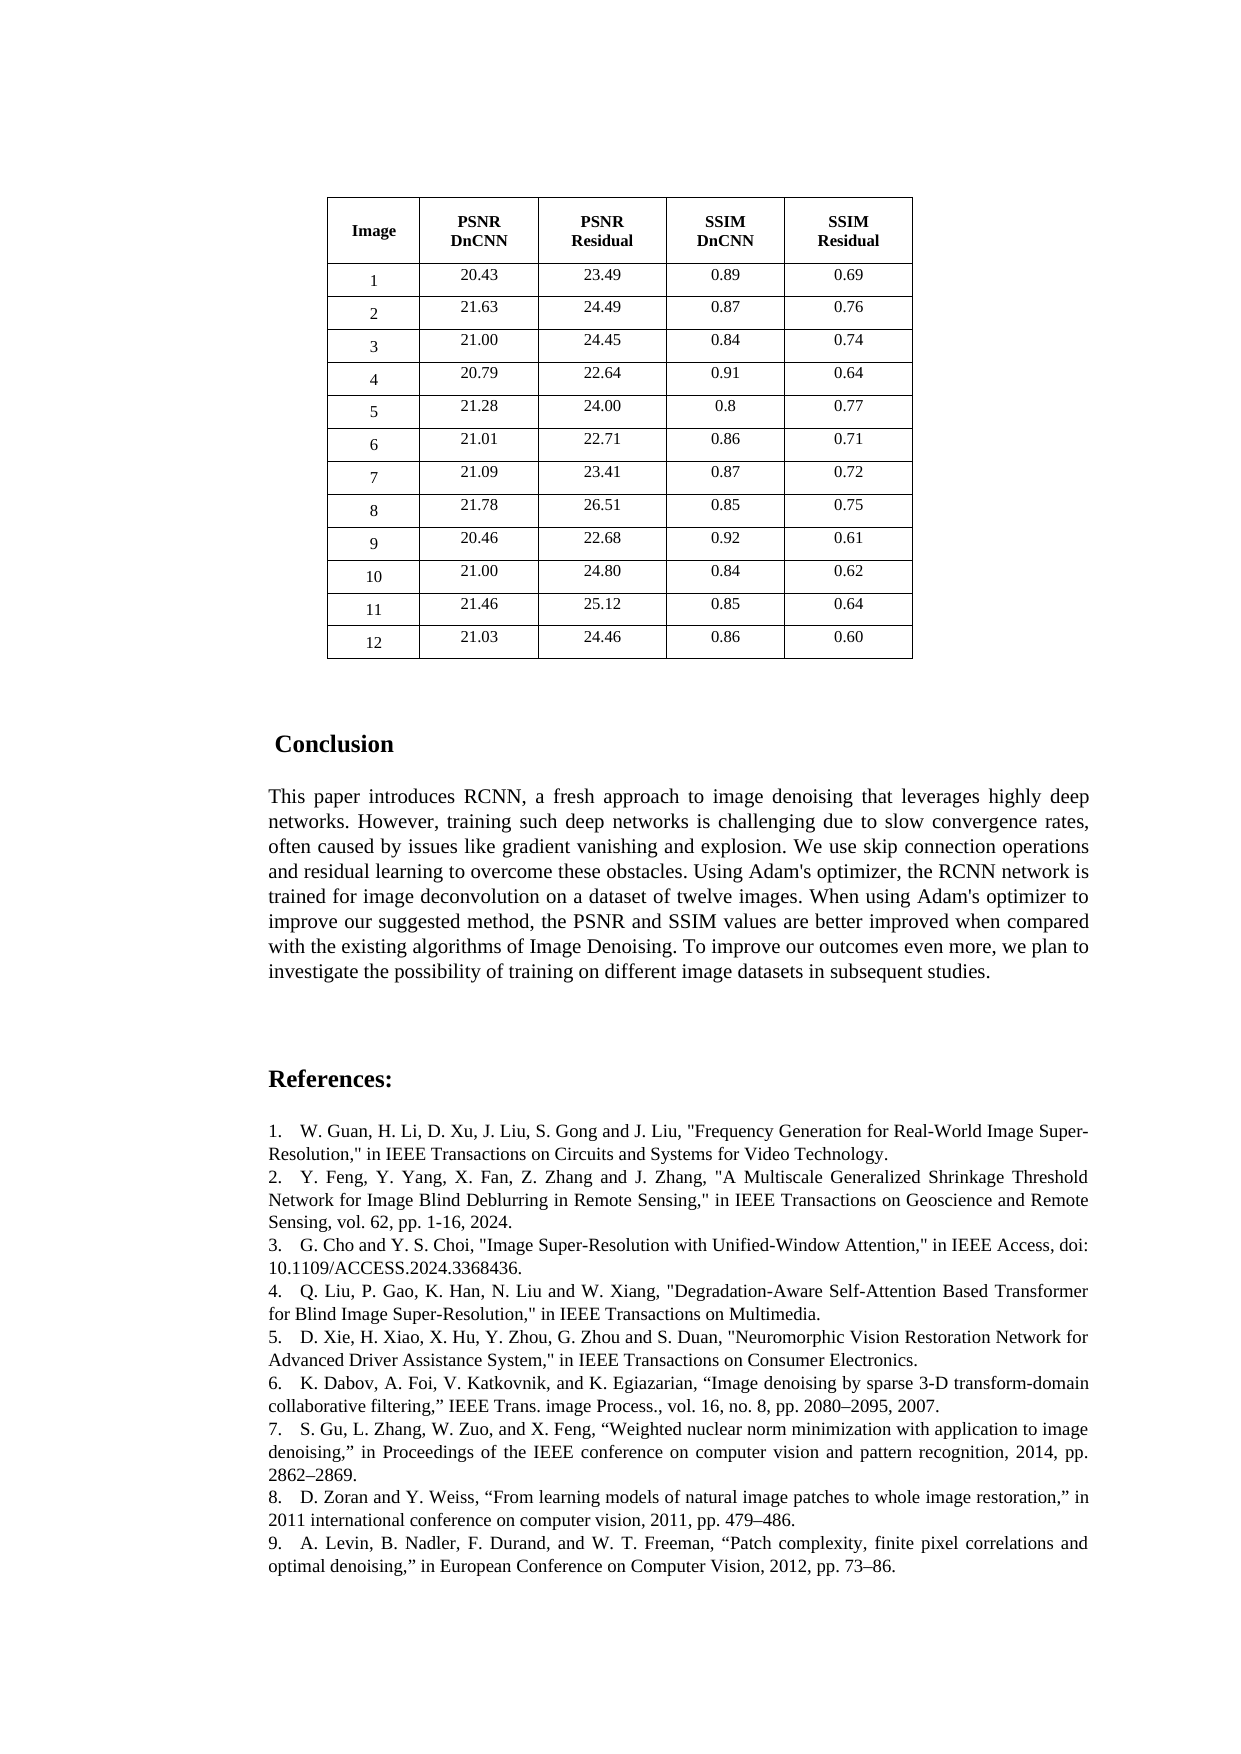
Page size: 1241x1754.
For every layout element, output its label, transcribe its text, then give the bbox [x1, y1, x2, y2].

table_cell 21.09 [420, 462, 538, 494]
table_cell 0.91 [667, 363, 784, 395]
table_cell 5 [328, 396, 419, 428]
table_header SSIM Residual [785, 198, 912, 263]
table_cell 0.74 [785, 330, 912, 362]
table_cell 7 [328, 462, 419, 494]
table_cell 24.49 [539, 297, 666, 329]
table_cell 26.51 [539, 495, 666, 527]
table_cell 22.68 [539, 528, 666, 559]
table_cell 20.46 [420, 528, 538, 559]
table_cell 0.86 [667, 626, 784, 658]
table_cell 0.87 [667, 297, 784, 329]
table_cell 0.89 [667, 264, 784, 296]
table_cell 24.45 [539, 330, 666, 362]
list S. Gu, L. Zhang, W. Zuo, and X. Feng, “Weighted nuclear norm minimization with application to image denoising,” in Proceedings of the IEEE conference on computer vision and pattern recognition, 2014, pp. 2862–2869. [268, 1416, 1090, 1485]
table_cell 21.01 [420, 429, 538, 461]
table_cell 24.46 [539, 626, 666, 658]
table_cell 0.72 [785, 462, 912, 494]
table_cell 0.87 [667, 462, 784, 494]
table_cell 0.84 [667, 330, 784, 362]
table_cell 24.80 [539, 561, 666, 592]
table_cell 2 [328, 297, 419, 329]
table_header Image [328, 198, 419, 263]
table_cell 0.84 [667, 561, 784, 592]
table_cell 0.64 [785, 594, 912, 625]
table_cell 4 [328, 363, 419, 395]
table_header SSIM DnCNN [667, 198, 784, 263]
table_cell 21.03 [420, 626, 538, 658]
table_cell 0.85 [667, 594, 784, 625]
table_header PSNR Residual [539, 198, 666, 263]
table_cell 3 [328, 330, 419, 362]
table_cell 9 [328, 528, 419, 559]
table_cell 21.28 [420, 396, 538, 428]
table_cell 23.49 [539, 264, 666, 296]
list K. Dabov, A. Foi, V. Katkovnik, and K. Egiazarian, “Image denoising by sparse 3-D transform-domain collaborative filtering,” IEEE Trans. image Process., vol. 16, no. 8, pp. 2080–2095, 2007. [268, 1370, 1090, 1416]
table_cell 0.69 [785, 264, 912, 296]
table_cell 12 [328, 626, 419, 658]
list G. Cho and Y. S. Choi, "Image Super-Resolution with Unified-Window Attention," in IEEE Access, doi: 10.1109/ACCESS.2024.3368436. [268, 1233, 1090, 1279]
list Q. Liu, P. Gao, K. Han, N. Liu and W. Xiang, "Degradation-Aware Self-Attention Based Transformer for Blind Image Super-Resolution," in IEEE Transactions on Multimedia. [268, 1279, 1090, 1324]
table_cell 0.60 [785, 626, 912, 658]
table_cell 0.61 [785, 528, 912, 559]
table_cell 0.86 [667, 429, 784, 461]
table_cell 0.75 [785, 495, 912, 527]
table_cell 24.00 [539, 396, 666, 428]
table_cell 1 [328, 264, 419, 296]
table_cell 23.41 [539, 462, 666, 494]
table_cell 21.00 [420, 330, 538, 362]
table_cell 0.76 [785, 297, 912, 329]
list W. Guan, H. Li, D. Xu, J. Liu, S. Gong and J. Liu, "Frequency Generation for Real-World Image Super-Resolution," in IEEE Transactions on Circuits and Systems for Video Technology. [268, 1118, 1090, 1164]
table_cell 0.85 [667, 495, 784, 527]
table_cell 11 [328, 594, 419, 625]
table_cell 21.00 [420, 561, 538, 592]
table_cell 0.64 [785, 363, 912, 395]
table_header PSNR DnCNN [420, 198, 538, 263]
subtitle Conclusion [268, 727, 1090, 758]
table_cell 0.8 [667, 396, 784, 428]
table_cell 22.71 [539, 429, 666, 461]
table_cell 25.12 [539, 594, 666, 625]
list D. Xie, H. Xiao, X. Hu, Y. Zhou, G. Zhou and S. Duan, "Neuromorphic Vision Restoration Network for Advanced Driver Assistance System," in IEEE Transactions on Consumer Electronics. [268, 1324, 1090, 1370]
table_cell 8 [328, 495, 419, 527]
table_cell 21.46 [420, 594, 538, 625]
table_cell 21.78 [420, 495, 538, 527]
table_cell 0.77 [785, 396, 912, 428]
list Y. Feng, Y. Yang, X. Fan, Z. Zhang and J. Zhang, "A Multiscale Generalized Shrinkage Threshold Network for Image Blind Deblurring in Remote Sensing," in IEEE Transactions on Geoscience and Remote Sensing, vol. 62, pp. 1-16, 2024. [268, 1164, 1090, 1233]
table_cell 20.43 [420, 264, 538, 296]
text This paper introduces RCNN, a fresh approach to image denoising that leverages highly deep networks. However, training such deep networks is challenging due to slow convergence rates, often caused by issues like gradient vanishing and explosion. We use skip connection operations and residual learning to overcome these obstacles. Using Adam's optimizer, the RCNN network is trained for image deconvolution on a dataset of twelve images. When using Adam's optimizer to improve our suggested method, the PSNR and SSIM values are better improved when compared with the existing algorithms of Image Denoising. To improve our outcomes even more, we plan to investigate the possibility of training on different image datasets in subsequent studies. [268, 783, 1090, 983]
table_cell 6 [328, 429, 419, 461]
table_cell 0.62 [785, 561, 912, 592]
table_cell 21.63 [420, 297, 538, 329]
list D. Zoran and Y. Weiss, “From learning models of natural image patches to whole image restoration,” in 2011 international conference on computer vision, 2011, pp. 479–486. [268, 1485, 1090, 1531]
table_cell 10 [328, 561, 419, 592]
subtitle References: [209, 1062, 1090, 1093]
list A. Levin, B. Nadler, F. Durand, and W. T. Freeman, “Patch complexity, finite pixel correlations and optimal denoising,” in European Conference on Computer Vision, 2012, pp. 73–86. [268, 1531, 1090, 1577]
table_cell 0.71 [785, 429, 912, 461]
table_cell 20.79 [420, 363, 538, 395]
table_cell 22.64 [539, 363, 666, 395]
table_cell 0.92 [667, 528, 784, 559]
